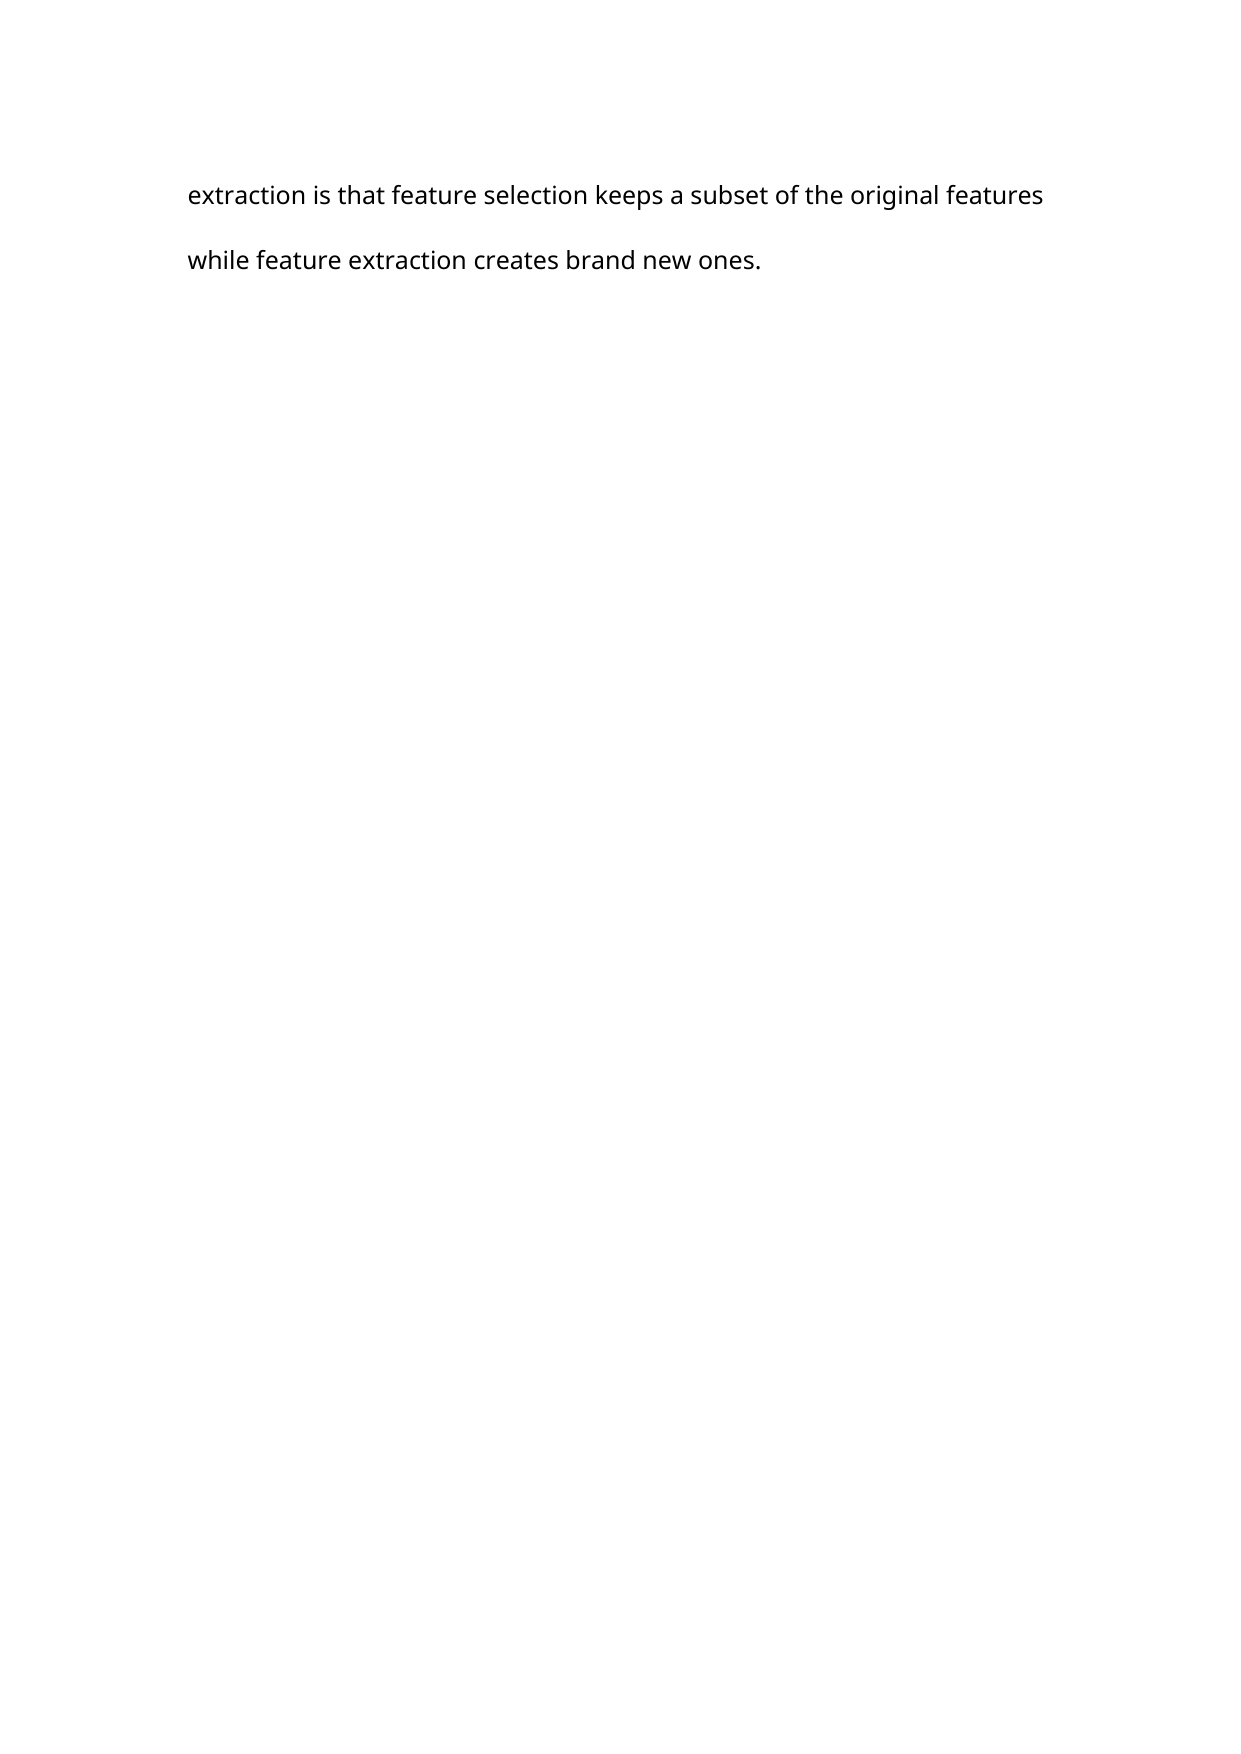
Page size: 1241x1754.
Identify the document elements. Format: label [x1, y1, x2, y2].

text [187, 162, 1053, 292]
